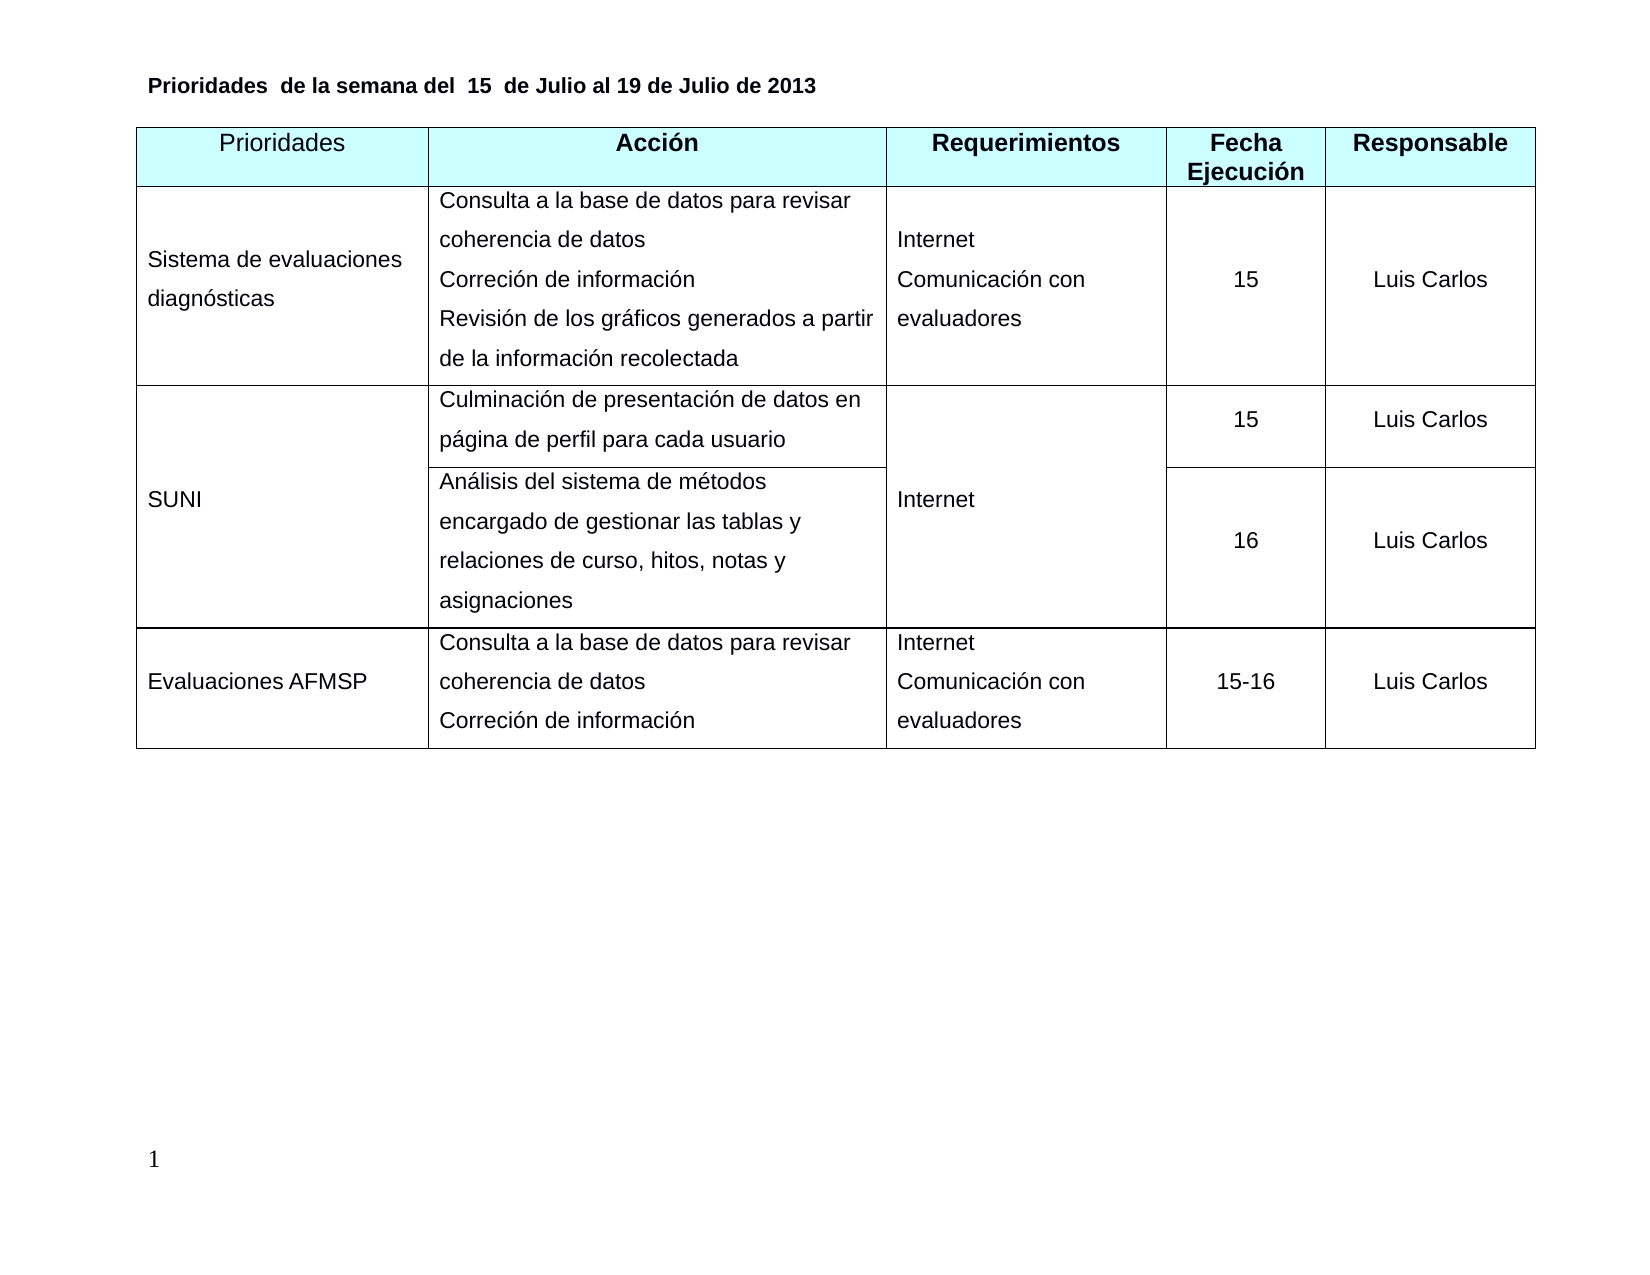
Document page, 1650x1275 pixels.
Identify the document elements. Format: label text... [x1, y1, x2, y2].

table_cell 15 [1167, 187, 1325, 385]
table_cell 16 [1167, 468, 1325, 627]
table_cell Luis Carlos [1326, 187, 1535, 385]
table_cell Consulta a la base de datos para revisar coherencia de datos Correción de información [429, 629, 886, 748]
table_cell Consulta a la base de datos para revisar coherencia de datos Correción de información Revisión de los gráficos generados a partir de la información recolectada [429, 187, 886, 385]
text Prioridades de la semana del 15 de Julio al 19 de Julio de 2013 [148, 73, 1502, 98]
table_cell Análisis del sistema de métodos encargado de gestionar las tablas y relaciones de curso, hitos, notas y asignaciones [429, 468, 886, 627]
table_header Fecha Ejecución [1167, 128, 1325, 186]
table_header Acción [429, 128, 886, 186]
table_cell Internet Comunicación con evaluadores [887, 629, 1166, 748]
table_cell Luis Carlos [1326, 468, 1535, 627]
table_cell Internet Comunicación con evaluadores [887, 187, 1166, 385]
table_cell Evaluaciones AFMSP [137, 629, 428, 748]
table_cell Culminación de presentación de datos en página de perfil para cada usuario [429, 386, 886, 467]
table_header Responsable [1326, 128, 1535, 186]
table_header Prioridades [137, 128, 428, 186]
table_cell Sistema de evaluaciones diagnósticas [137, 187, 428, 385]
table_cell Luis Carlos [1326, 386, 1535, 467]
table_cell Luis Carlos [1326, 629, 1535, 748]
table_header Requerimientos [887, 128, 1166, 186]
table_cell 15-16 [1167, 629, 1325, 748]
table_cell Internet [887, 386, 1166, 627]
table_cell 15 [1167, 386, 1325, 467]
table_cell SUNI [137, 386, 428, 627]
